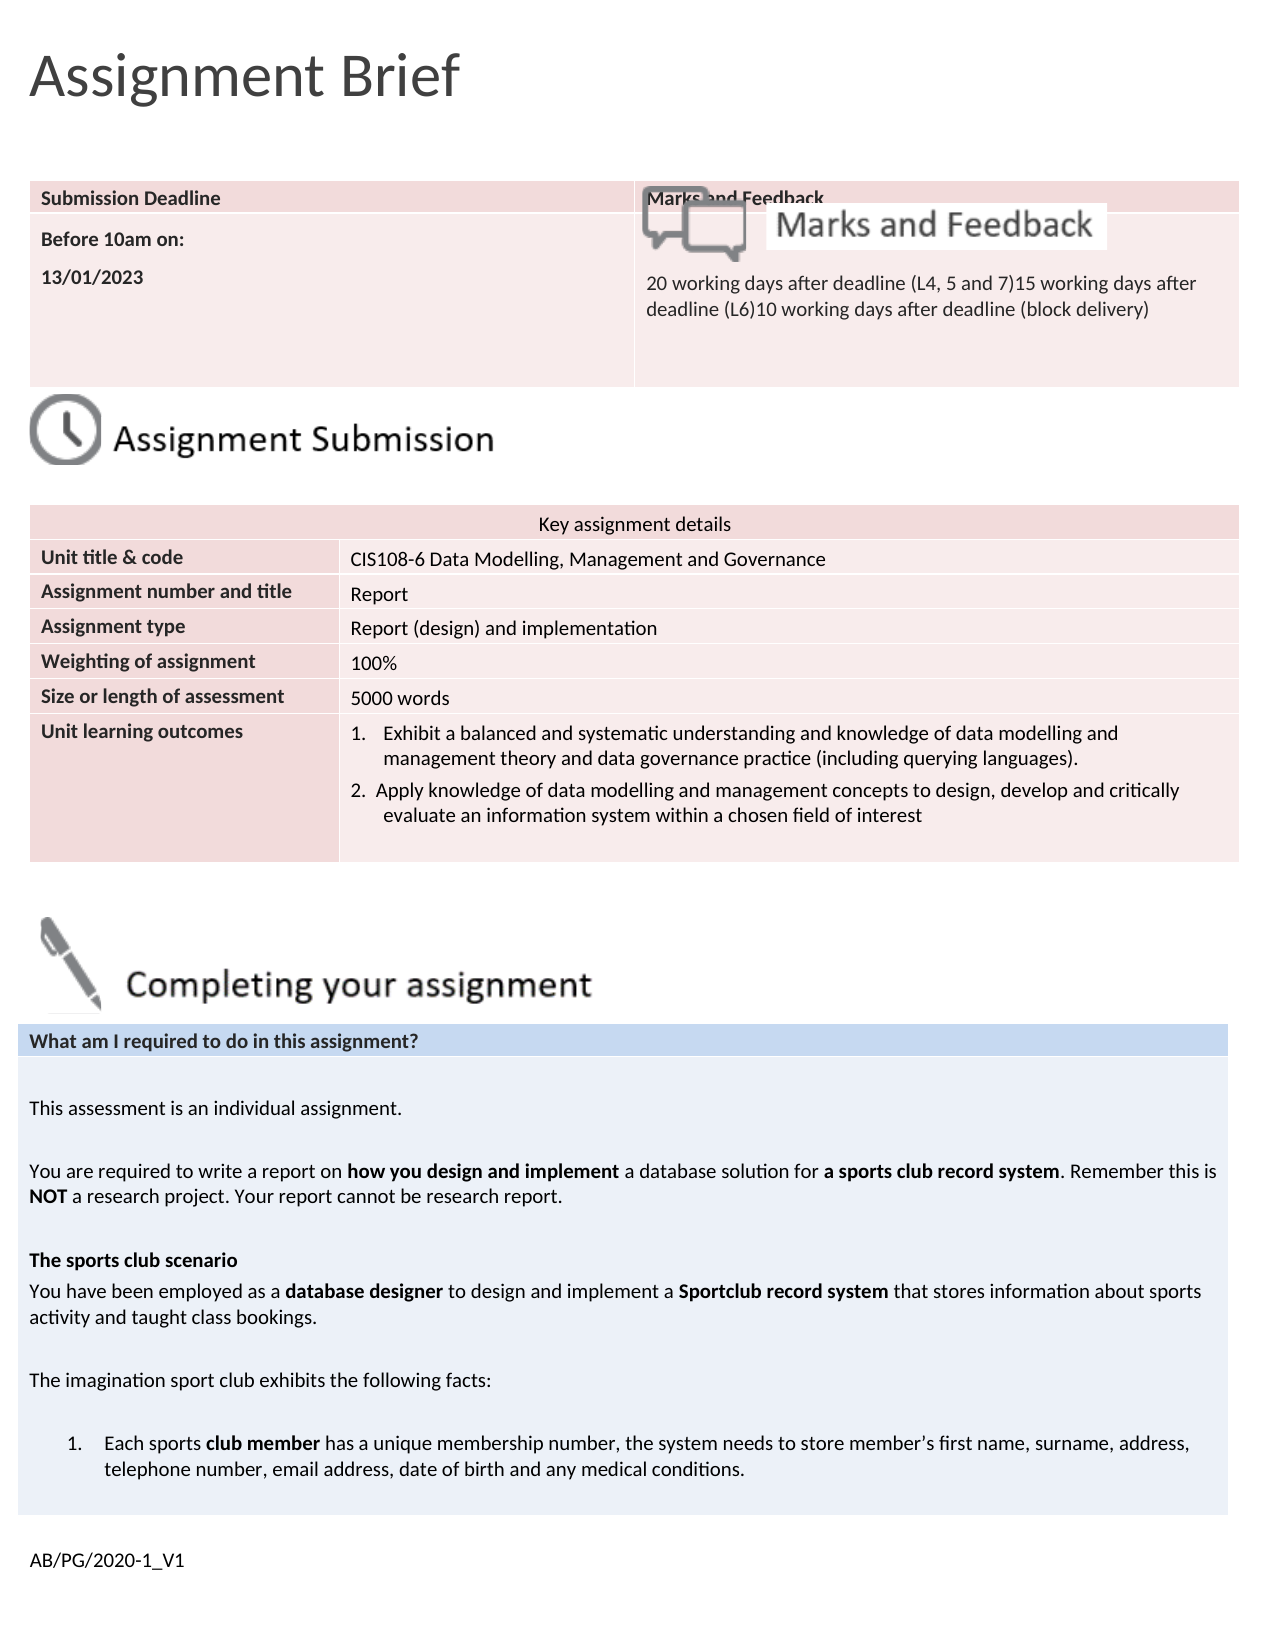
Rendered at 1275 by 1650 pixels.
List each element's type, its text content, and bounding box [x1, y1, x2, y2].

table_header [30, 505, 1239, 539]
table_cell [635, 214, 1239, 387]
table_cell 100% [340, 644, 1239, 678]
picture [766, 203, 1108, 250]
table_cell Exhibit a balanced and systematic understanding and knowledge of data modelling and management theory and data governance practice (including querying languages). 2. Apply knowledge of data modelling and management concepts to design, develop and critically evaluate an information system within a chosen field of interest [340, 714, 1239, 862]
picture [115, 958, 603, 1012]
table_cell [30, 214, 634, 387]
table_cell Report [340, 575, 1239, 608]
table_cell [30, 540, 339, 573]
table_header [18, 1024, 1228, 1056]
picture [101, 417, 503, 465]
table_header [635, 181, 1239, 212]
table_cell [30, 714, 339, 862]
table_cell 5000 words [340, 679, 1239, 713]
table_cell Report (design) and implementation [340, 609, 1239, 643]
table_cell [18, 1057, 1228, 1515]
table_cell [30, 609, 339, 643]
table_cell CIS108-6 Data Modelling, Management and Governance [340, 540, 1239, 573]
table_header [30, 181, 634, 212]
table_cell [30, 679, 339, 713]
table_cell [30, 575, 339, 608]
